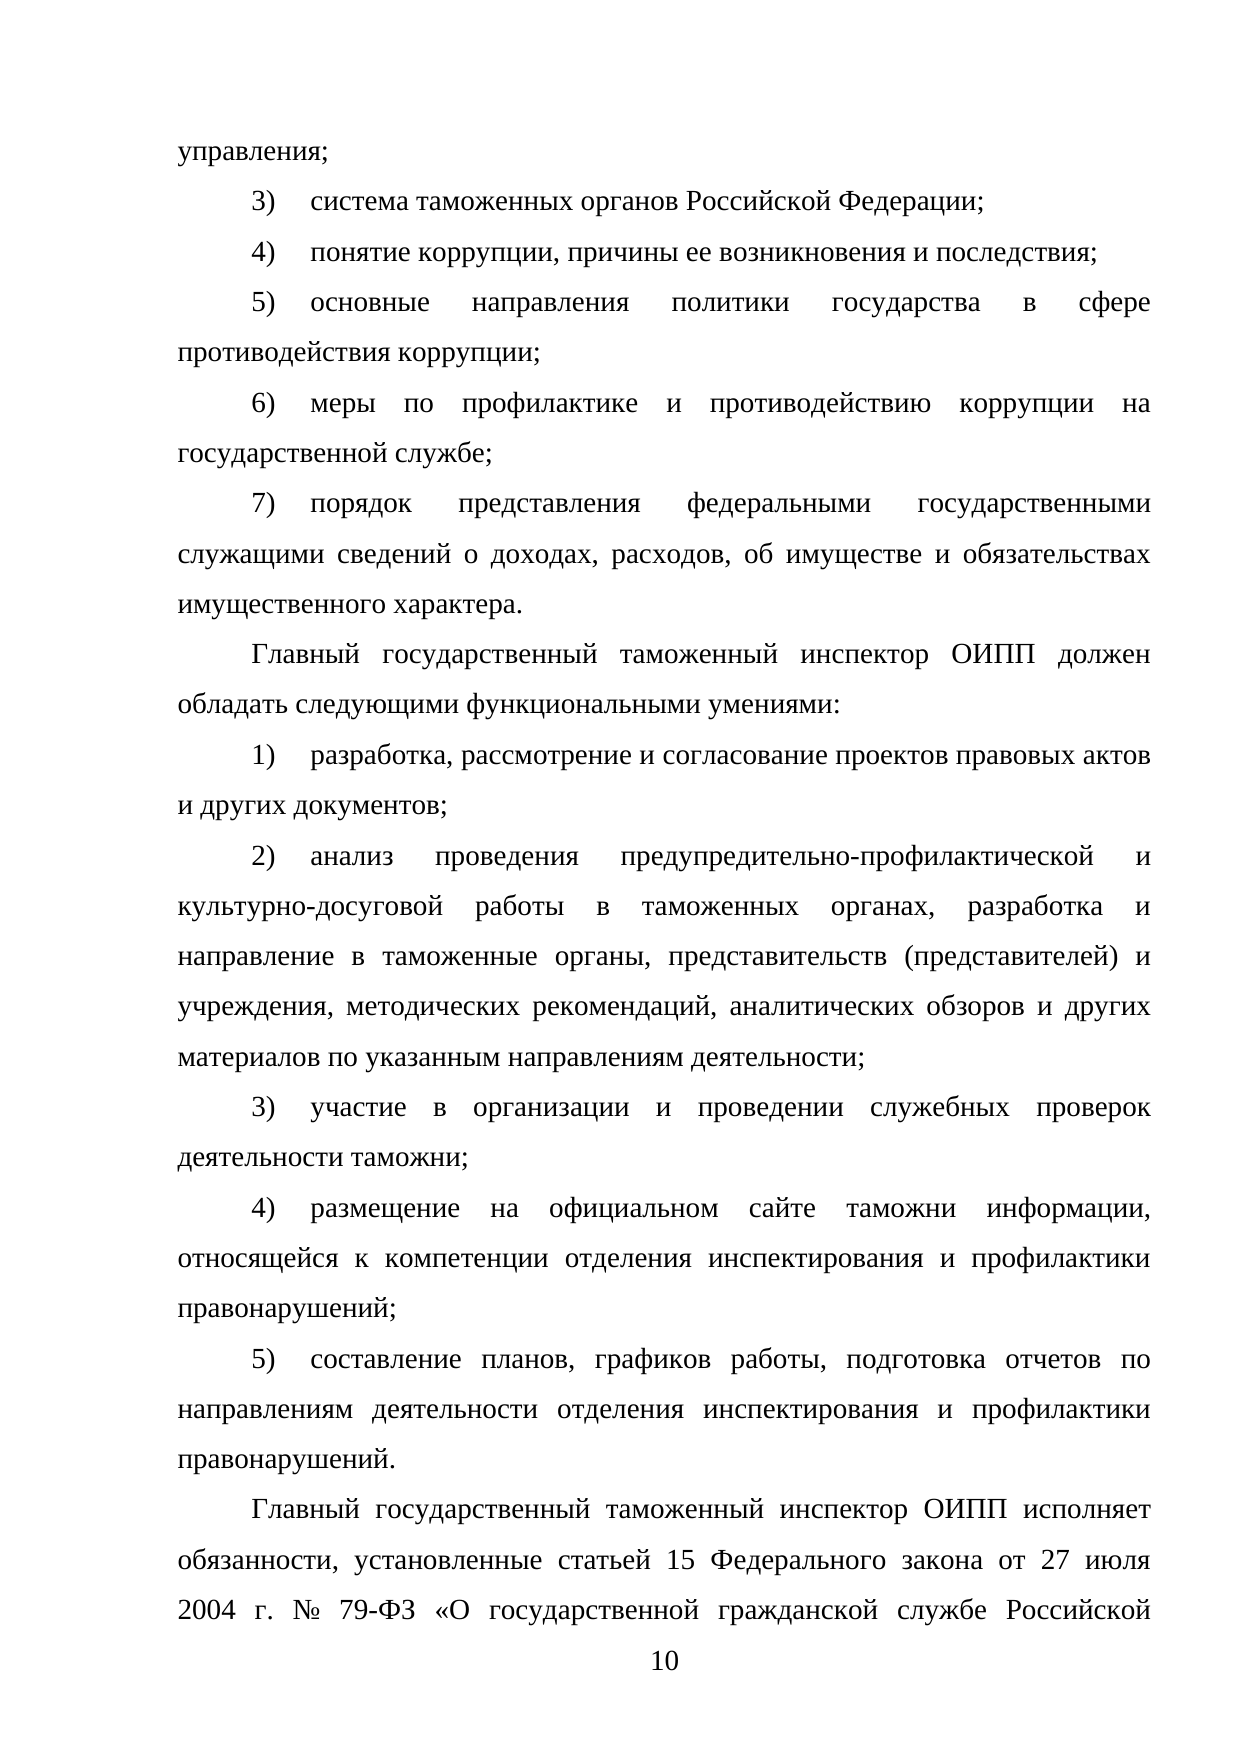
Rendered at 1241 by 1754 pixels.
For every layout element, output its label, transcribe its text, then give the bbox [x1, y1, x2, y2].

list порядок представления федеральными государственными служащими сведений о доходах, расходов, об имуществе и обязательствах имущественного характера. [177, 485, 1152, 619]
list основные направления политики государства в сфере противодействия коррупции; [177, 284, 1152, 368]
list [177, 133, 1152, 167]
text Главный государственный таможенный инспектор ОИПП должен обладать следующими функциональными умениями: [177, 636, 1152, 720]
list составление планов, графиков работы, подготовка отчетов по направлениям деятельности отделения инспектирования и профилактики правонарушений. [177, 1341, 1152, 1475]
list участие в организации и проведении служебных проверок деятельности таможни; [177, 1089, 1152, 1173]
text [177, 1492, 1152, 1626]
list понятие коррупции, причины ее возникновения и последствия; [177, 234, 1152, 267]
list меры по профилактике и противодействию коррупции на государственной службе; [177, 385, 1152, 469]
list система таможенных органов Российской Федерации; [177, 183, 1152, 217]
list анализ проведения предупредительно-профилактической и культурно-досуговой работы в таможенных органах, разработка и направление в таможенные органы, представительств (представителей) и учреждения, методических рекомендаций, аналитических обзоров и других материалов по указанным направлениям деятельности; [177, 838, 1152, 1072]
list размещение на официальном сайте таможни информации, относящейся к компетенции отделения инспектирования и профилактики правонарушений; [177, 1190, 1152, 1324]
list разработка, рассмотрение и согласование проектов правовых актов и других документов; [177, 737, 1152, 821]
